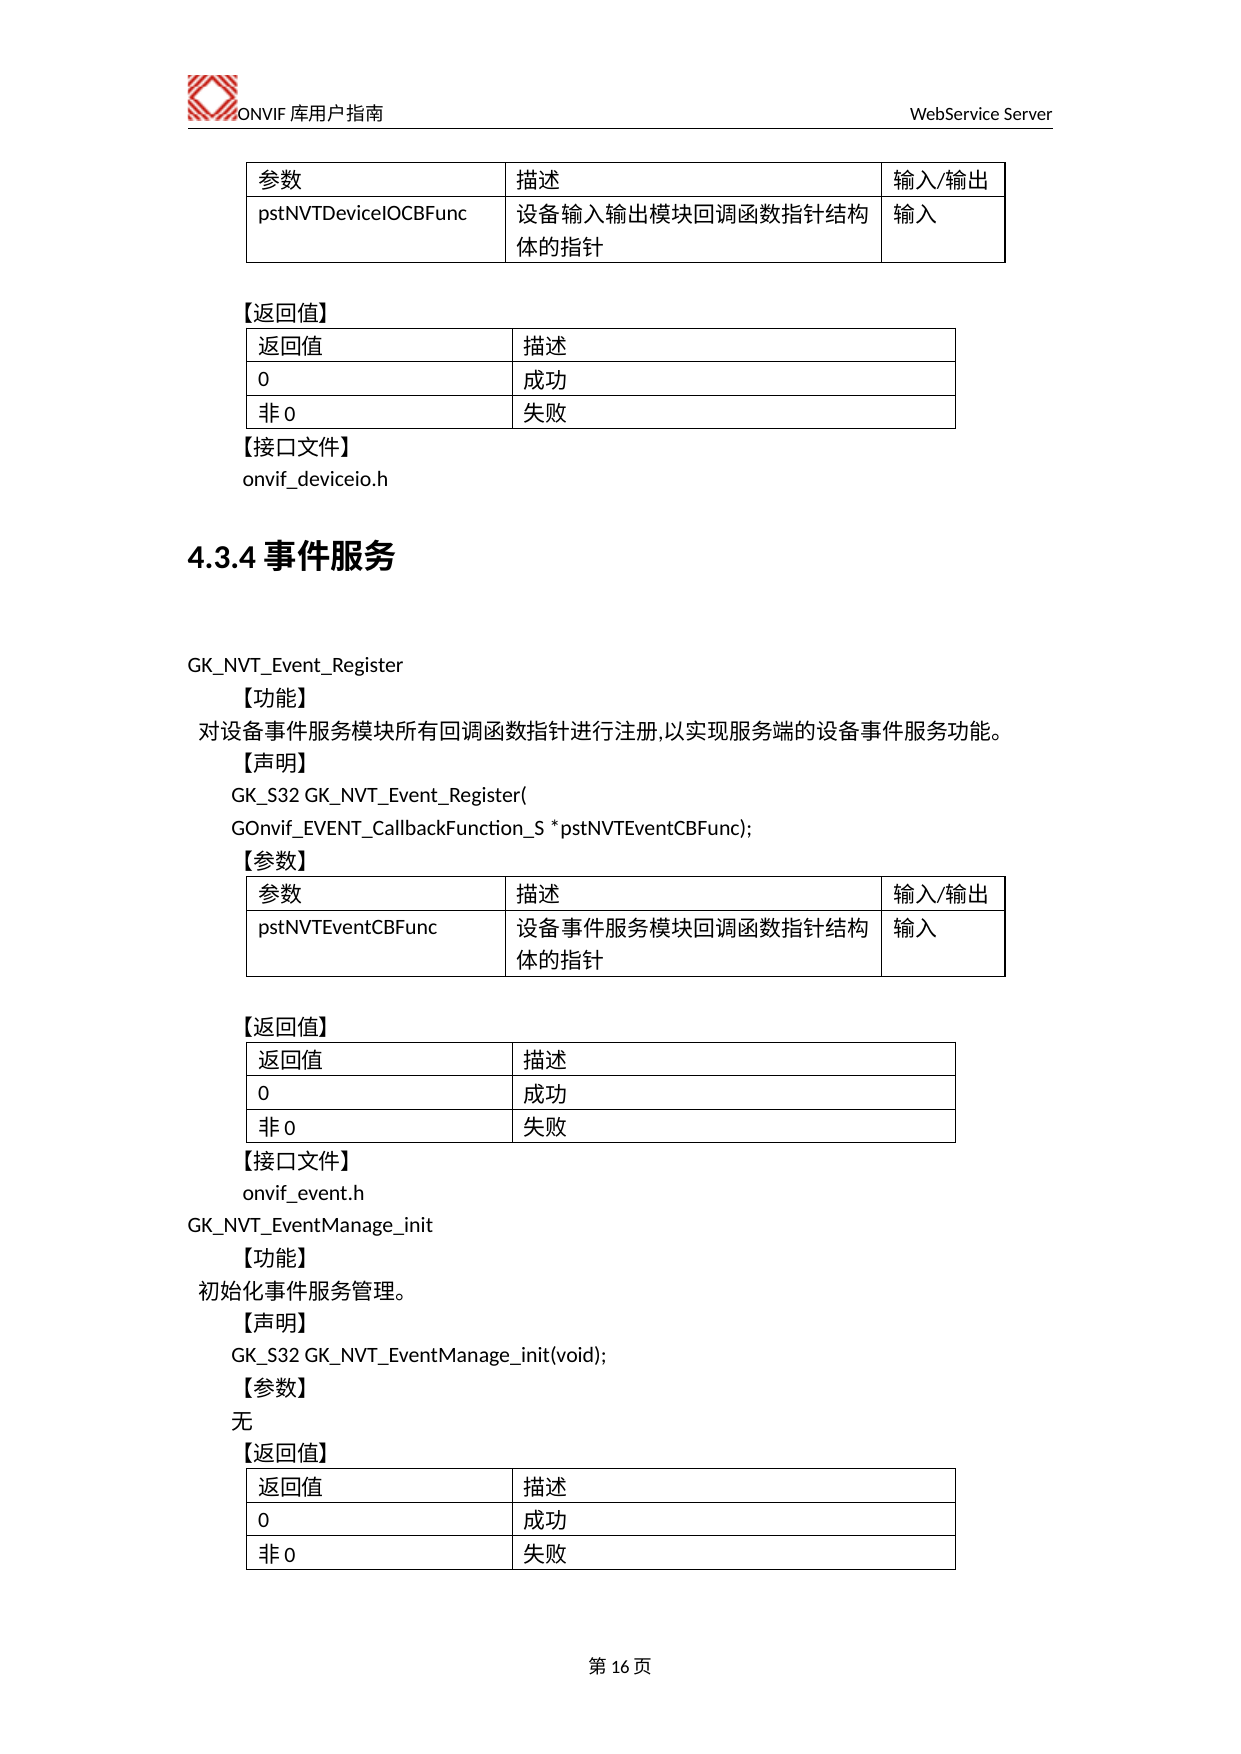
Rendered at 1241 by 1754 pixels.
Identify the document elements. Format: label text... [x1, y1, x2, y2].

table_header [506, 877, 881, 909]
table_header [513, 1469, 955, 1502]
text 【声明】 [187, 746, 1053, 778]
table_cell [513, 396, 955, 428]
text 【声明】 [187, 1306, 1053, 1338]
subtitle 4.3.4 事件服务 [187, 521, 1053, 586]
text 【返回值】 [187, 1009, 1053, 1042]
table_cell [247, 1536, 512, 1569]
text 对设备事件服务模块所有回调函数指针进行注册,以实现服务端的设备事件服务功能。 [198, 713, 1053, 746]
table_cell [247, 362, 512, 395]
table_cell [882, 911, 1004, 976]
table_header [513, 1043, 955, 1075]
text GK_NVT_Event_Register [187, 648, 1053, 681]
text 【参数】 [187, 1371, 1053, 1403]
text 【参数】 [187, 843, 1053, 876]
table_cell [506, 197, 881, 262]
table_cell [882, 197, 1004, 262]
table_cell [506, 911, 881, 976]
text 【返回值】 [187, 295, 1053, 328]
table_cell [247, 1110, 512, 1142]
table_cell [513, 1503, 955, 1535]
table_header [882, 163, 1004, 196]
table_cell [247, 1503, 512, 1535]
text 【接口文件】 [187, 429, 1053, 462]
text 无 [187, 1403, 1053, 1436]
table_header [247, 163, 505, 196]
picture [187, 75, 238, 121]
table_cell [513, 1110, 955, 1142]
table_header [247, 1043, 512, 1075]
text 【返回值】 [187, 1436, 1053, 1468]
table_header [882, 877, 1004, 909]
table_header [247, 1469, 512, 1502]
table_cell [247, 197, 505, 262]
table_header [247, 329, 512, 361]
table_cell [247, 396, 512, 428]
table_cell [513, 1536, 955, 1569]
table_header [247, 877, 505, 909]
text onvif_deviceio.h [187, 462, 1053, 494]
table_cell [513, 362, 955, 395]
text 【接口文件】 [187, 1143, 1053, 1176]
text 【功能】 [187, 681, 1053, 713]
text GK_S32 GK_NVT_Event_Register( [187, 778, 1053, 811]
text GK_NVT_EventManage_init [187, 1208, 1053, 1241]
text GK_S32 GK_NVT_EventManage_init(void); [187, 1338, 1053, 1371]
text GOnvif_EVENT_CallbackFunction_S *pstNVTEventCBFunc); [187, 811, 1053, 843]
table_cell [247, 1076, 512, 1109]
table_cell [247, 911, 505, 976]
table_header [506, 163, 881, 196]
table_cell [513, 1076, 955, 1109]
text 【功能】 [187, 1241, 1053, 1273]
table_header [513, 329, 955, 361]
text onvif_event.h [187, 1176, 1053, 1208]
text 初始化事件服务管理。 [198, 1273, 1053, 1306]
